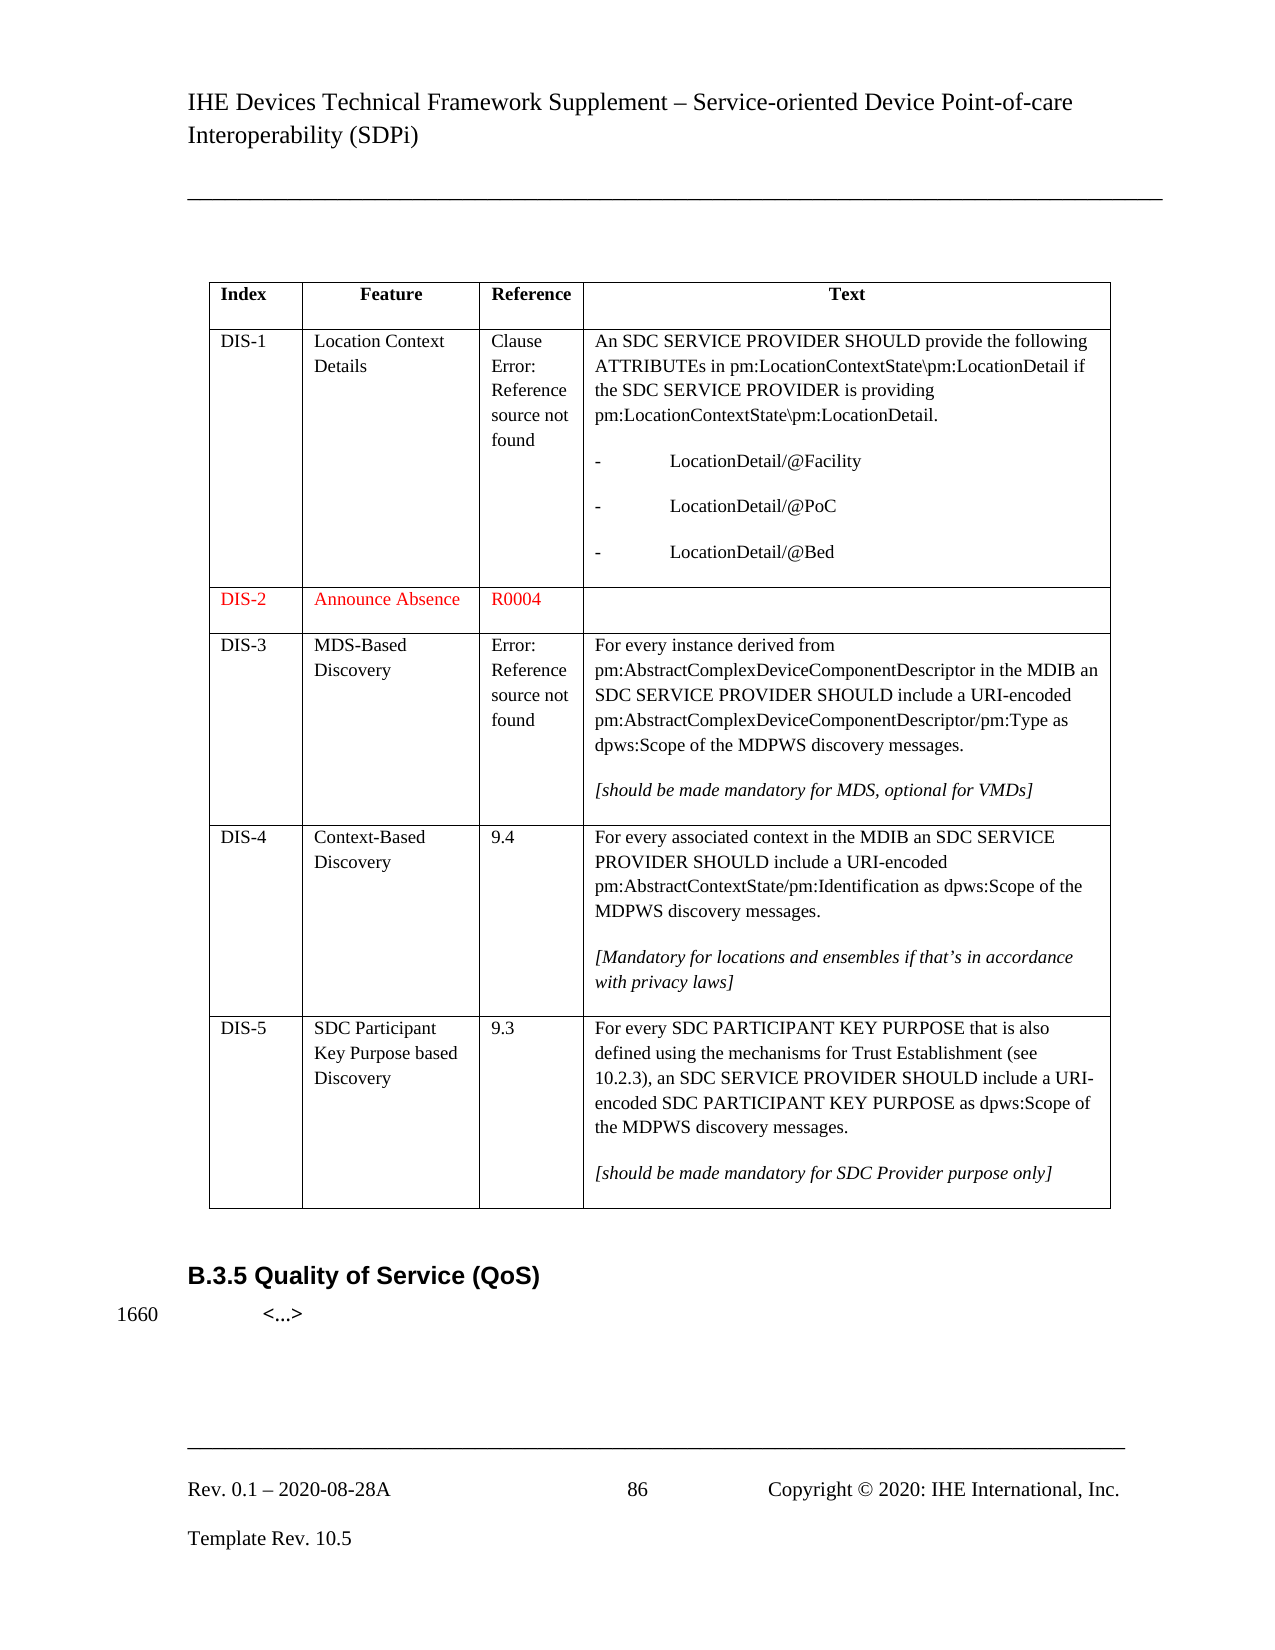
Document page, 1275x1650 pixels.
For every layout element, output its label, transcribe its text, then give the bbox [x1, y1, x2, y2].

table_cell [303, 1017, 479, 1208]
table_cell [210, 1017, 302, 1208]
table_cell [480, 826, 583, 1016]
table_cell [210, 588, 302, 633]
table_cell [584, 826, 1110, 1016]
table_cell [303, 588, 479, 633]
text <…> [262, 1300, 1162, 1327]
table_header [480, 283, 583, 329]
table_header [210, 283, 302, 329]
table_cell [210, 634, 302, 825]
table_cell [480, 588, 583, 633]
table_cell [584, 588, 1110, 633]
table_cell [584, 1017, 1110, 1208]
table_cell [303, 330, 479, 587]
subtitle B.3.5 Quality of Service (QoS) [187, 1261, 1162, 1289]
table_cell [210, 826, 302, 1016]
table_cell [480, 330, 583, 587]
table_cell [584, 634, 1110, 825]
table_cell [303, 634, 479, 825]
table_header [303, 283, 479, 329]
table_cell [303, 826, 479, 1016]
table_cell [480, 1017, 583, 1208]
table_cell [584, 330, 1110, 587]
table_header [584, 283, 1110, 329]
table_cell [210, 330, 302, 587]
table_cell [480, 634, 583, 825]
